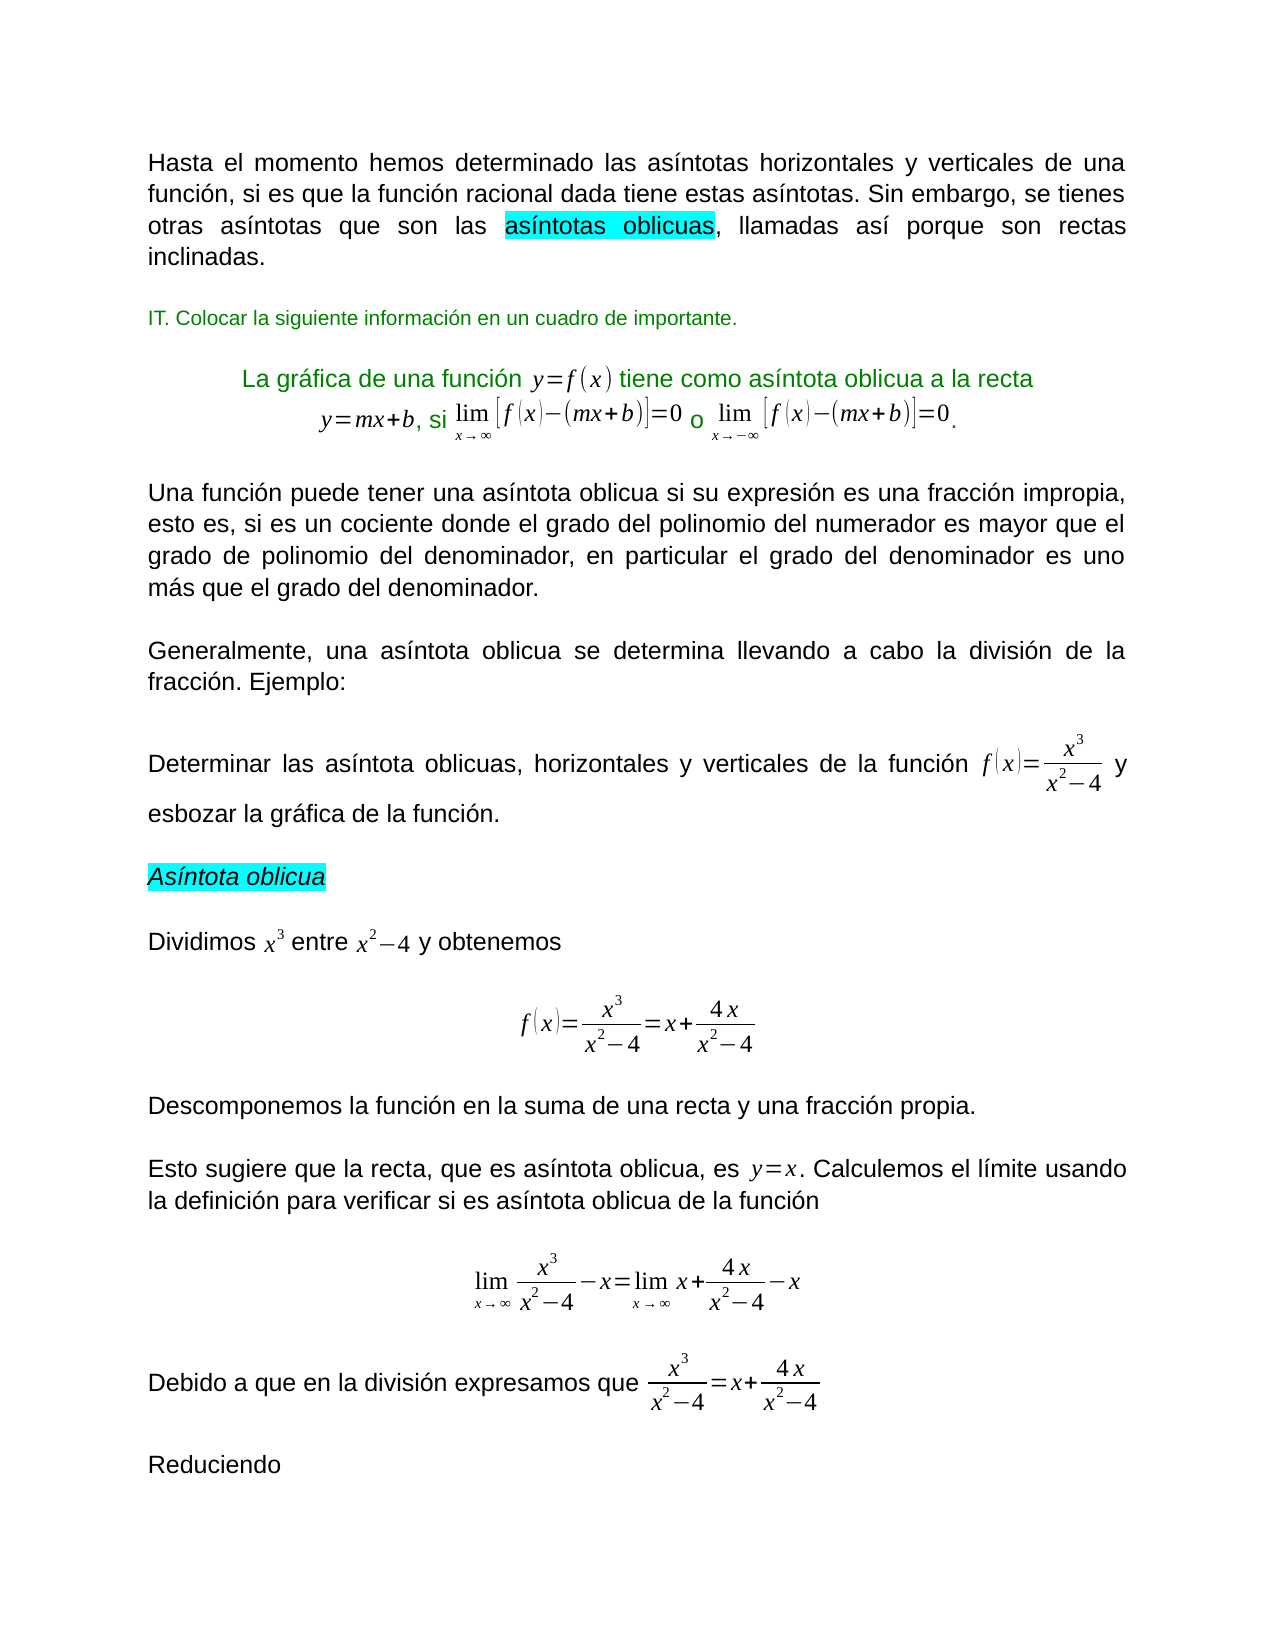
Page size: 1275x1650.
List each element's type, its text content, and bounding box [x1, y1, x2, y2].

text Hasta el momento hemos determinado las asíntotas horizontales y verticales de una función, si es que la función racional dada tiene estas asíntotas. Sin embargo, se tienes otras asíntotas que son las asíntotas oblicuas, llamadas así porque son rectas inclinadas. [148, 148, 1127, 271]
text Asíntota oblicua [148, 862, 1127, 891]
text Generalmente, una asíntota oblicua se determina llevando a cabo la división de la fracción. Ejemplo: [148, 636, 1127, 696]
text Debido a que en la división expresamos que [148, 1349, 1127, 1416]
text Descomponemos la función en la suma de una recta y una fracción propia. [148, 1091, 1127, 1120]
text Esto sugiere que la recta, que es asíntota oblicua, es . Calculemos el límite usando la definición para verificar si es asíntota oblicua de la función [148, 1154, 1127, 1215]
text Una función puede tener una asíntota oblicua si su expresión es una fracción impropia, esto es, si es un cociente donde el grado del polinomio del numerador es mayor que el grado de polinomio del denominador, en particular el grado del denominador es uno más que el grado del denominador. [148, 478, 1127, 601]
text La gráfica de una función tiene como asíntota oblicua a la recta [148, 363, 1127, 393]
text Determinar las asíntota oblicuas, horizontales y verticales de la función y esbozar la gráfica de la función. [148, 730, 1127, 828]
text IT. Colocar la siguiente información en un cuadro de importante. [148, 306, 1127, 329]
text , si o . [148, 396, 1127, 443]
text Dividimos entre y obtenemos [148, 926, 1127, 957]
text Reduciendo [148, 1450, 1127, 1479]
